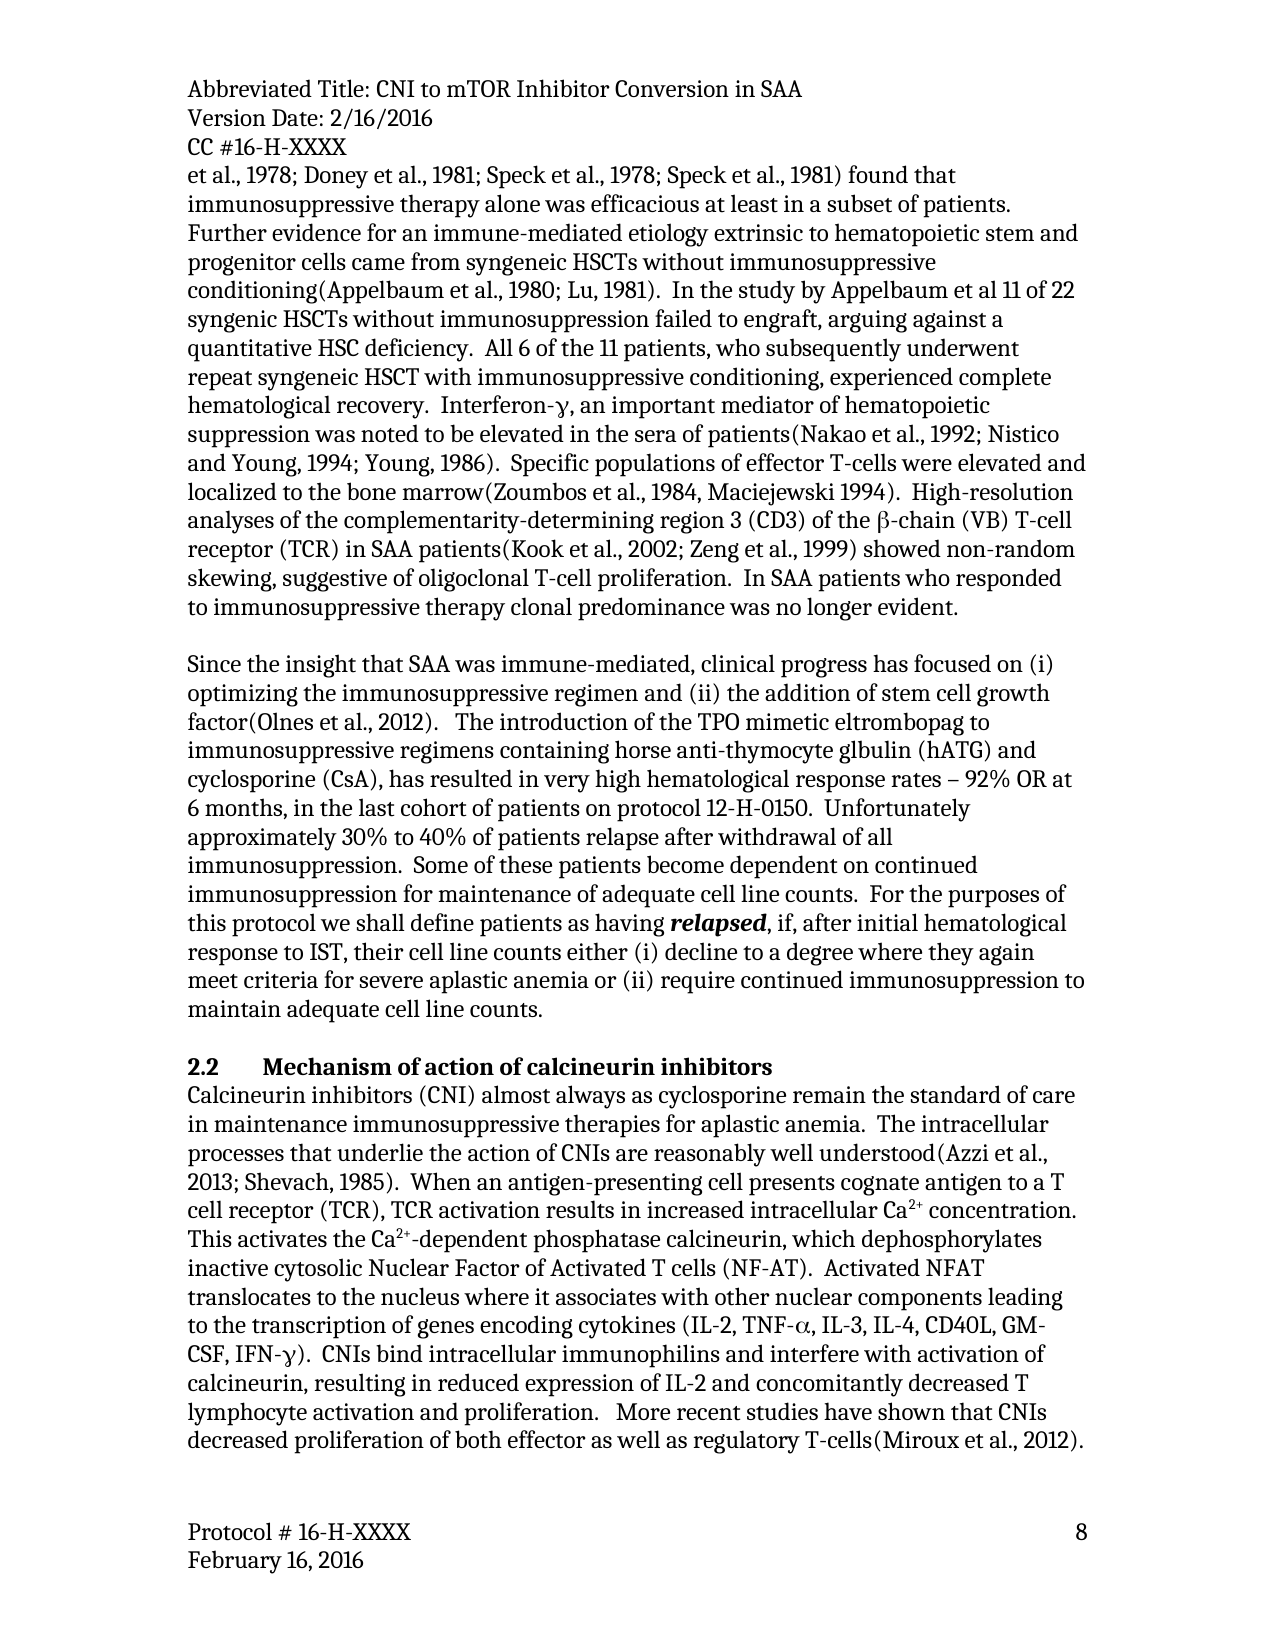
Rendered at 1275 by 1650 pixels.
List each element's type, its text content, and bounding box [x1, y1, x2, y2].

text 2.2 Mechanism of action of calcineurin inhibitors [187, 1052, 1087, 1081]
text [187, 1081, 1087, 1455]
text Since the insight that SAA was immune-mediated, clinical progress has focused on (i) optimizing the immunosuppressive regimen and (ii) the addition of stem cell growth factor(Olnes et al., 2012). The introduction of the TPO mimetic eltrombopag to immunosuppressive regimens containing horse anti-thymocyte glbulin (hATG) and cyclosporine (CsA), has resulted in very high hematological response rates – 92% OR at 6 months, in the last cohort of patients on protocol 12-H-0150. Unfortunately approximately 30% to 40% of patients relapse after withdrawal of all immunosuppression. Some of these patients become dependent on continued immunosuppression for maintenance of adequate cell line counts. For the purposes of this protocol we shall define patients as having relapsed, if, after initial hematological response to IST, their cell line counts either (i) decline to a degree where they again meet criteria for severe aplastic anemia or (ii) require continued immunosuppression to maintain adequate cell line counts. [187, 650, 1087, 1024]
